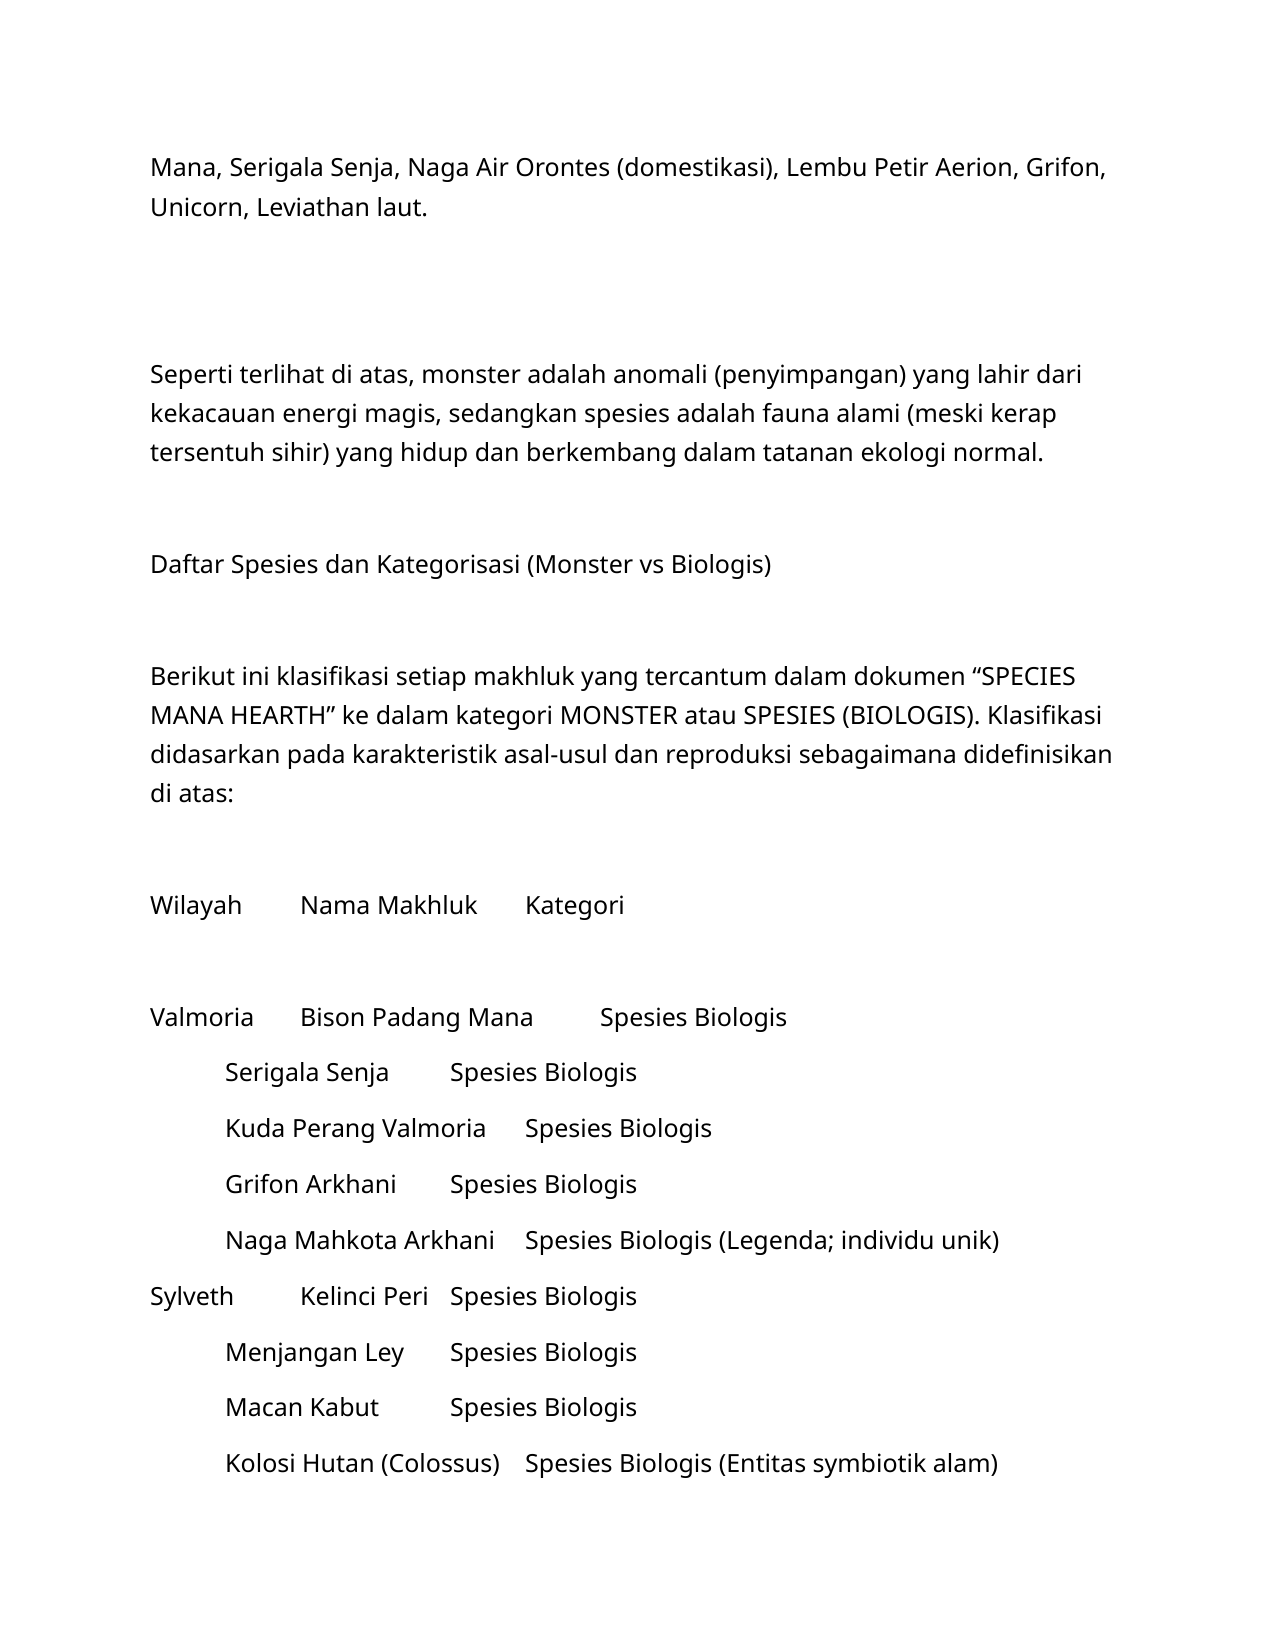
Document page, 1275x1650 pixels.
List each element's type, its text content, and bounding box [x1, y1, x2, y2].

text Sylveth Kelinci Peri Spesies Biologis [150, 1278, 1125, 1312]
text Kuda Perang Valmoria Spesies Biologis [150, 1111, 1125, 1145]
text Grifon Arkhani Spesies Biologis [150, 1167, 1125, 1201]
text Kolosi Hutan (Colossus) Spesies Biologis (Entitas symbiotik alam) [150, 1446, 1125, 1480]
text Naga Mahkota Arkhani Spesies Biologis (Legenda; individu unik) [150, 1222, 1125, 1257]
text Macan Kabut Spesies Biologis [150, 1390, 1125, 1424]
text Daftar Spesies dan Kategorisasi (Monster vs Biologis) [150, 547, 1125, 581]
text Berikut ini klasifikasi setiap makhluk yang tercantum dalam dokumen “SPECIES MANA HEARTH” ke dalam kategori MONSTER atau SPESIES (BIOLOGIS). Klasifikasi didasarkan pada karakteristik asal-usul dan reproduksi sebagaimana didefinisikan di atas: [150, 658, 1125, 810]
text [150, 150, 1125, 223]
text Seperti terlihat di atas, monster adalah anomali (penyimpangan) yang lahir dari kekacauan energi magis, sedangkan spesies adalah fauna alami (meski kerap tersentuh sihir) yang hidup dan berkembang dalam tatanan ekologi normal. [150, 357, 1125, 469]
text Wilayah Nama Makhluk Kategori [150, 887, 1125, 922]
text Valmoria Bison Padang Mana Spesies Biologis [150, 999, 1125, 1033]
text Menjangan Ley Spesies Biologis [150, 1334, 1125, 1368]
text Serigala Senja Spesies Biologis [150, 1055, 1125, 1089]
